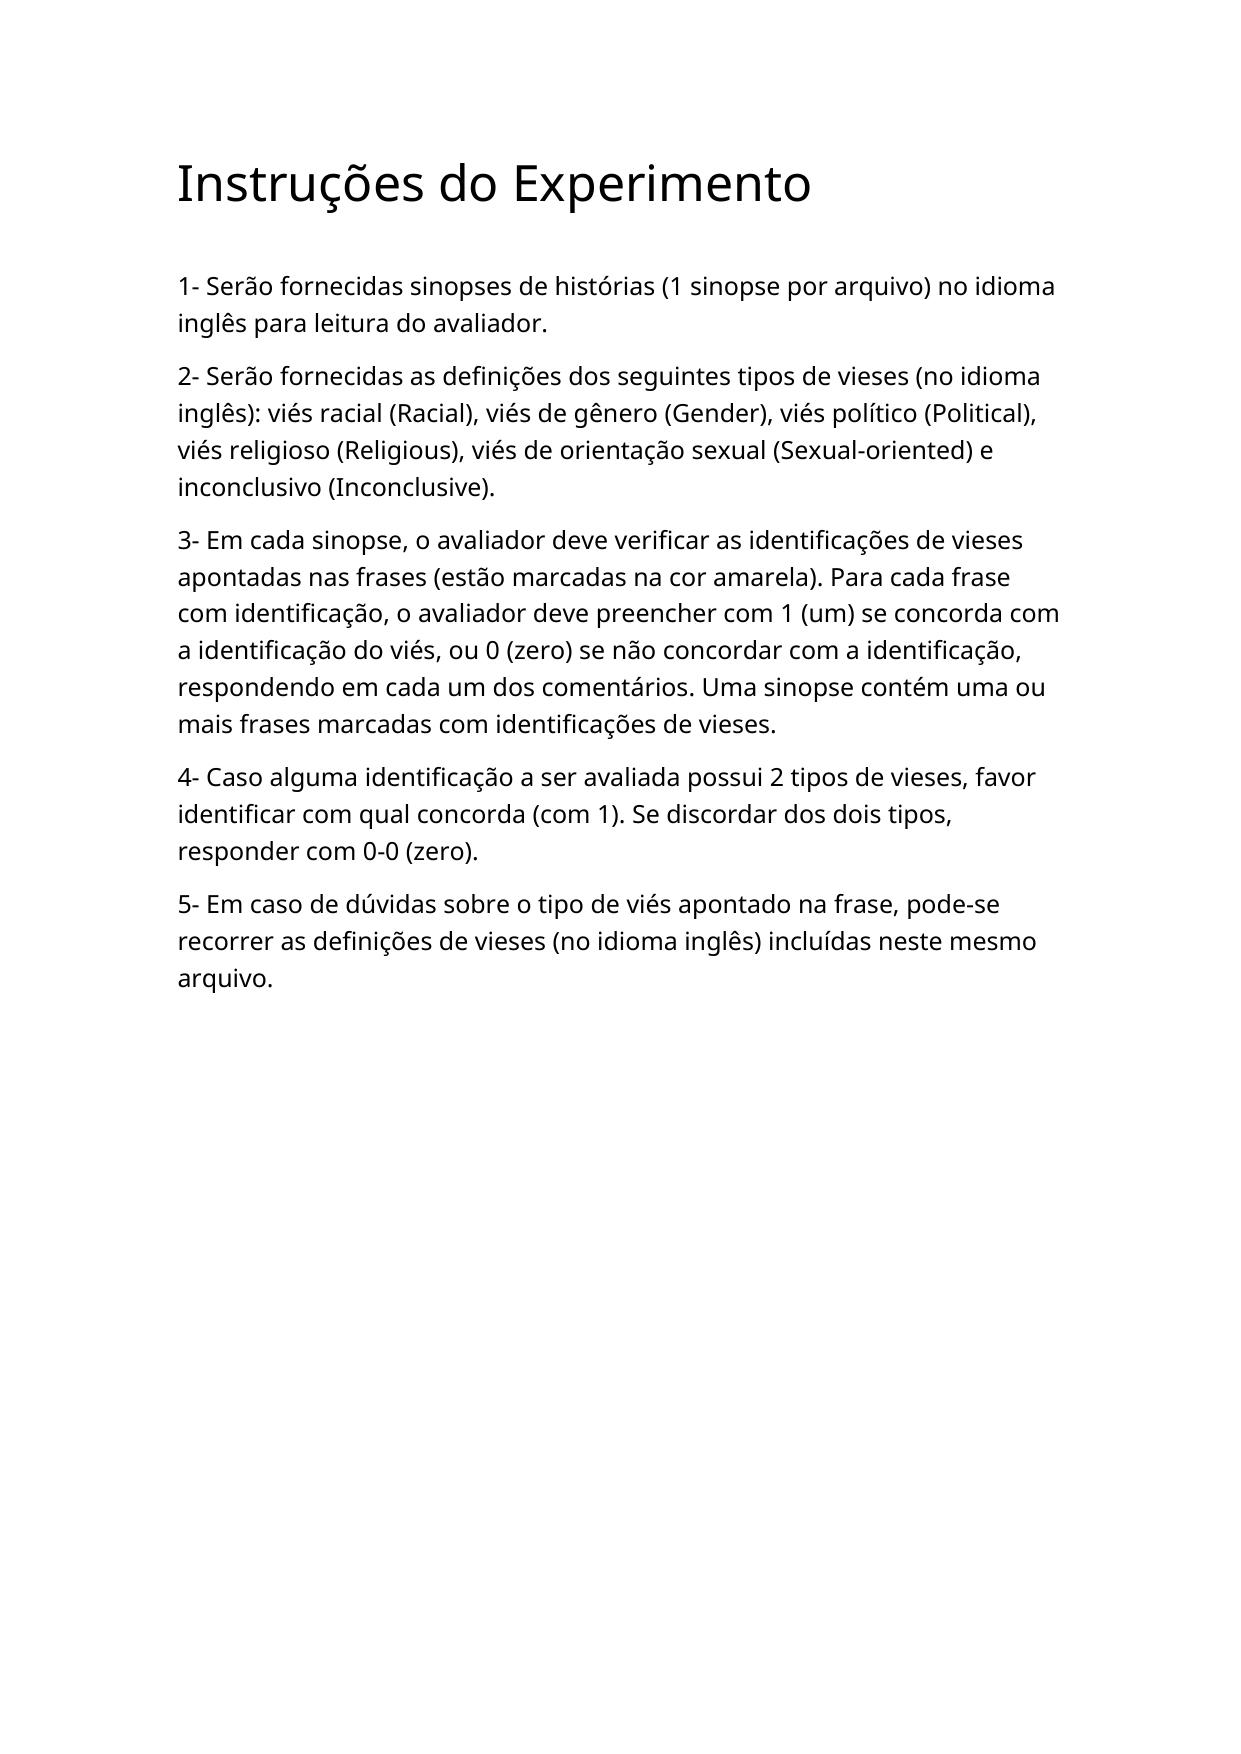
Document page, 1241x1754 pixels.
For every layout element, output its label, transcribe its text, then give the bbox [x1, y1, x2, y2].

text 2- Serão fornecidas as definições dos seguintes tipos de vieses (no idioma inglês): viés racial (Racial), viés de gênero (Gender), viés político (Political), viés religioso (Religious), viés de orientação sexual (Sexual-oriented) e inconclusivo (Inconclusive). [177, 359, 1063, 503]
text 4- Caso alguma identificação a ser avaliada possui 2 tipos de vieses, favor identificar com qual concorda (com 1). Se discordar dos dois tipos, responder com 0-0 (zero). [177, 760, 1063, 867]
text 1- Serão fornecidas sinopses de histórias (1 sinopse por arquivo) no idioma inglês para leitura do avaliador. [177, 269, 1063, 339]
text 3- Em cada sinopse, o avaliador deve verificar as identificações de vieses apontadas nas frases (estão marcadas na cor amarela). Para cada frase com identificação, o avaliador deve preencher com 1 (um) se concorda com a identificação do viés, ou 0 (zero) se não concordar com a identificação, respondendo em cada um dos comentários. Uma sinopse contém uma ou mais frases marcadas com identificações de vieses. [177, 523, 1063, 741]
text 5- Em caso de dúvidas sobre o tipo de viés apontado na frase, pode-se recorrer as definições de vieses (no idioma inglês) incluídas neste mesmo arquivo. [177, 887, 1063, 994]
text Instruções do Experimento [177, 148, 1063, 249]
